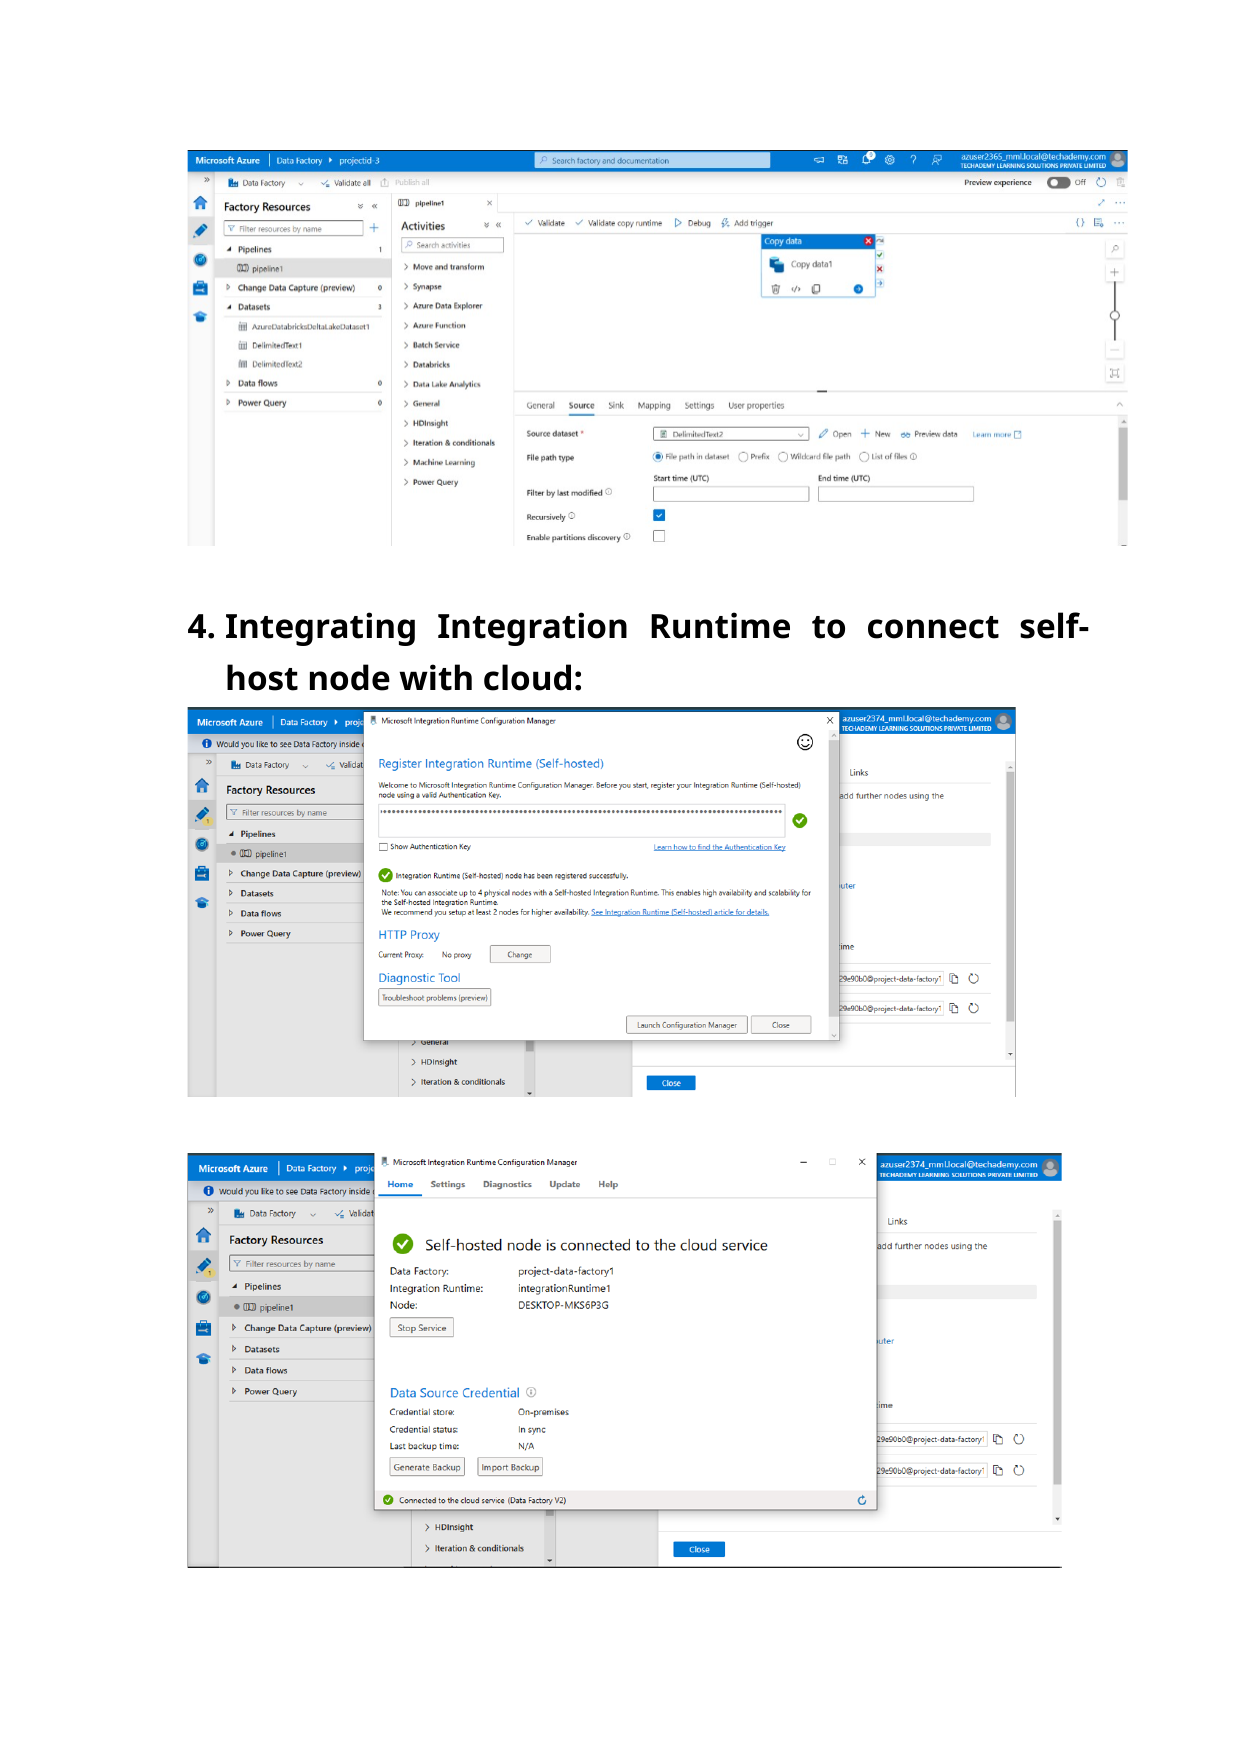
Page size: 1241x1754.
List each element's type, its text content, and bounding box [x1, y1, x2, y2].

picture [187, 150, 1128, 546]
picture [187, 1153, 1062, 1568]
picture [187, 707, 1016, 1097]
list Integrating Integration Runtime to connect self-host node with cloud: [187, 603, 1090, 701]
